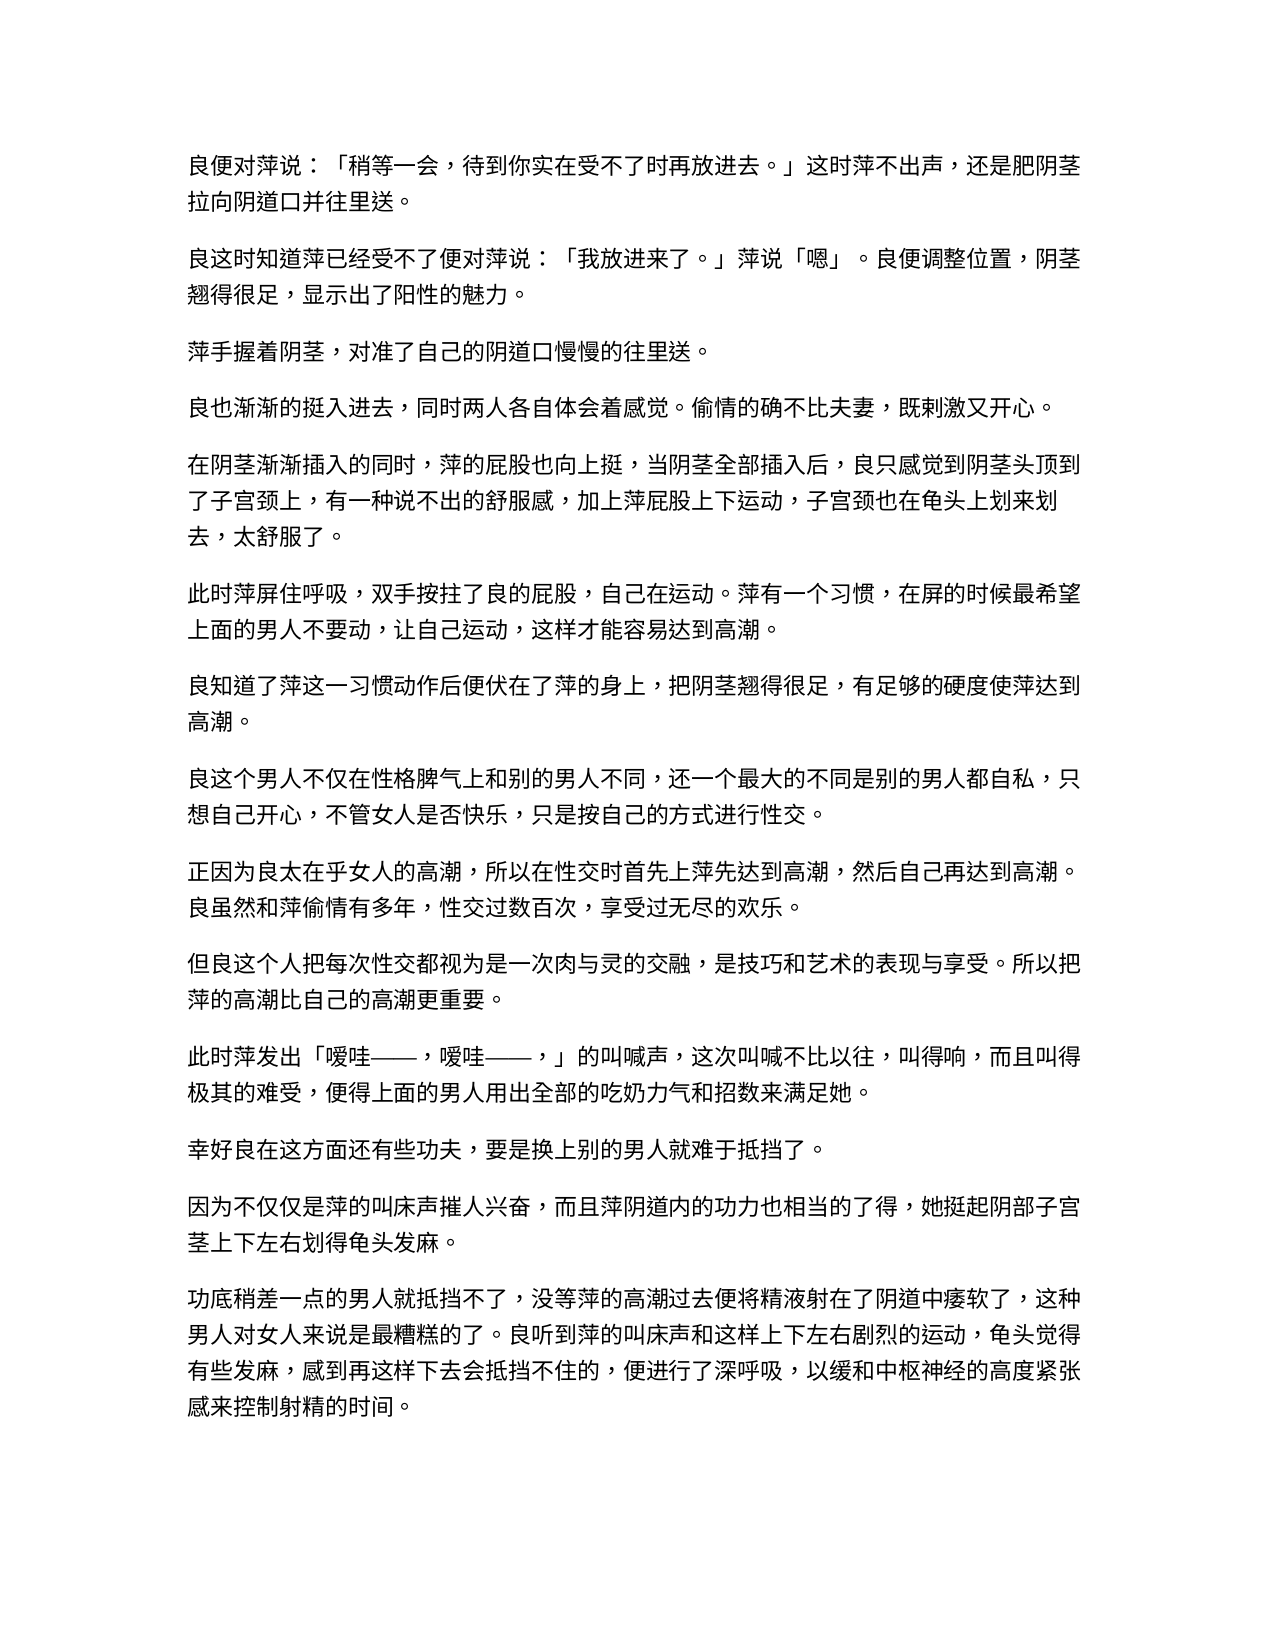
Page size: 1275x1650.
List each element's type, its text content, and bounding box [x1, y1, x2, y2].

text 因为不仅仅是萍的叫床声摧人兴奋，而且萍阴道内的功力也相当的了得，她挺起阴部子宫茎上下左右划得龟头发麻。 [187, 1191, 1087, 1258]
text 此时萍发出「嗳哇——，嗳哇——，」的叫喊声，这次叫喊不比以往，叫得响，而且叫得极其的难受，便得上面的男人用出全部的吃奶力气和招数来满足她。 [187, 1041, 1087, 1108]
text 萍手握着阴茎，对准了自己的阴道口慢慢的往里送。 [187, 335, 1087, 367]
text 良这时知道萍已经受不了便对萍说：「我放进来了。」萍说「嗯」。良便调整位置，阴茎翘得很足，显示出了阳性的魅力。 [187, 243, 1087, 310]
text 良也渐渐的挺入进去，同时两人各自体会着感觉。偷情的确不比夫妻，既剌激又开心。 [187, 392, 1087, 423]
text 此时萍屏住呼吸，双手按拄了良的屁股，自己在运动。萍有一个习惯，在屏的时候最希望上面的男人不要动，让自己运动，这样才能容易达到高潮。 [187, 578, 1087, 645]
text 幸好良在这方面还有些功夫，要是换上别的男人就难于抵挡了。 [187, 1134, 1087, 1165]
text 良这个男人不仅在性格脾气上和别的男人不同，还一个最大的不同是别的男人都自私，只想自己开心，不管女人是否快乐，只是按自己的方式进行性交。 [187, 763, 1087, 830]
text 在阴茎渐渐插入的同时，萍的屁股也向上挺，当阴茎全部插入后，良只感觉到阴茎头顶到了子宫颈上，有一种说不出的舒服感，加上萍屁股上下运动，子宫颈也在龟头上划来划去，太舒服了。 [187, 449, 1087, 552]
text 良便对萍说：「稍等一会，待到你实在受不了时再放进去。」这时萍不出声，还是肥阴茎拉向阴道口并往里送。 [187, 150, 1087, 217]
text 正因为良太在乎女人的高潮，所以在性交时首先上萍先达到高潮，然后自己再达到高潮。良虽然和萍偷情有多年，性交过数百次，享受过无尽的欢乐。 [187, 856, 1087, 923]
text 良知道了萍这一习惯动作后便伏在了萍的身上，把阴茎翘得很足，有足够的硬度使萍达到高潮。 [187, 670, 1087, 737]
text 但良这个人把每次性交都视为是一次肉与灵的交融，是技巧和艺术的表现与享受。所以把萍的高潮比自己的高潮更重要。 [187, 948, 1087, 1016]
text 功底稍差一点的男人就抵挡不了，没等萍的高潮过去便将精液射在了阴道中痿软了，这种男人对女人来说是最糟糕的了。良听到萍的叫床声和这样上下左右剧烈的运动，龟头觉得有些发麻，感到再这样下去会抵挡不住的，便进行了深呼吸，以缓和中枢神经的高度紧张感来控制射精的时间。 [187, 1283, 1087, 1422]
